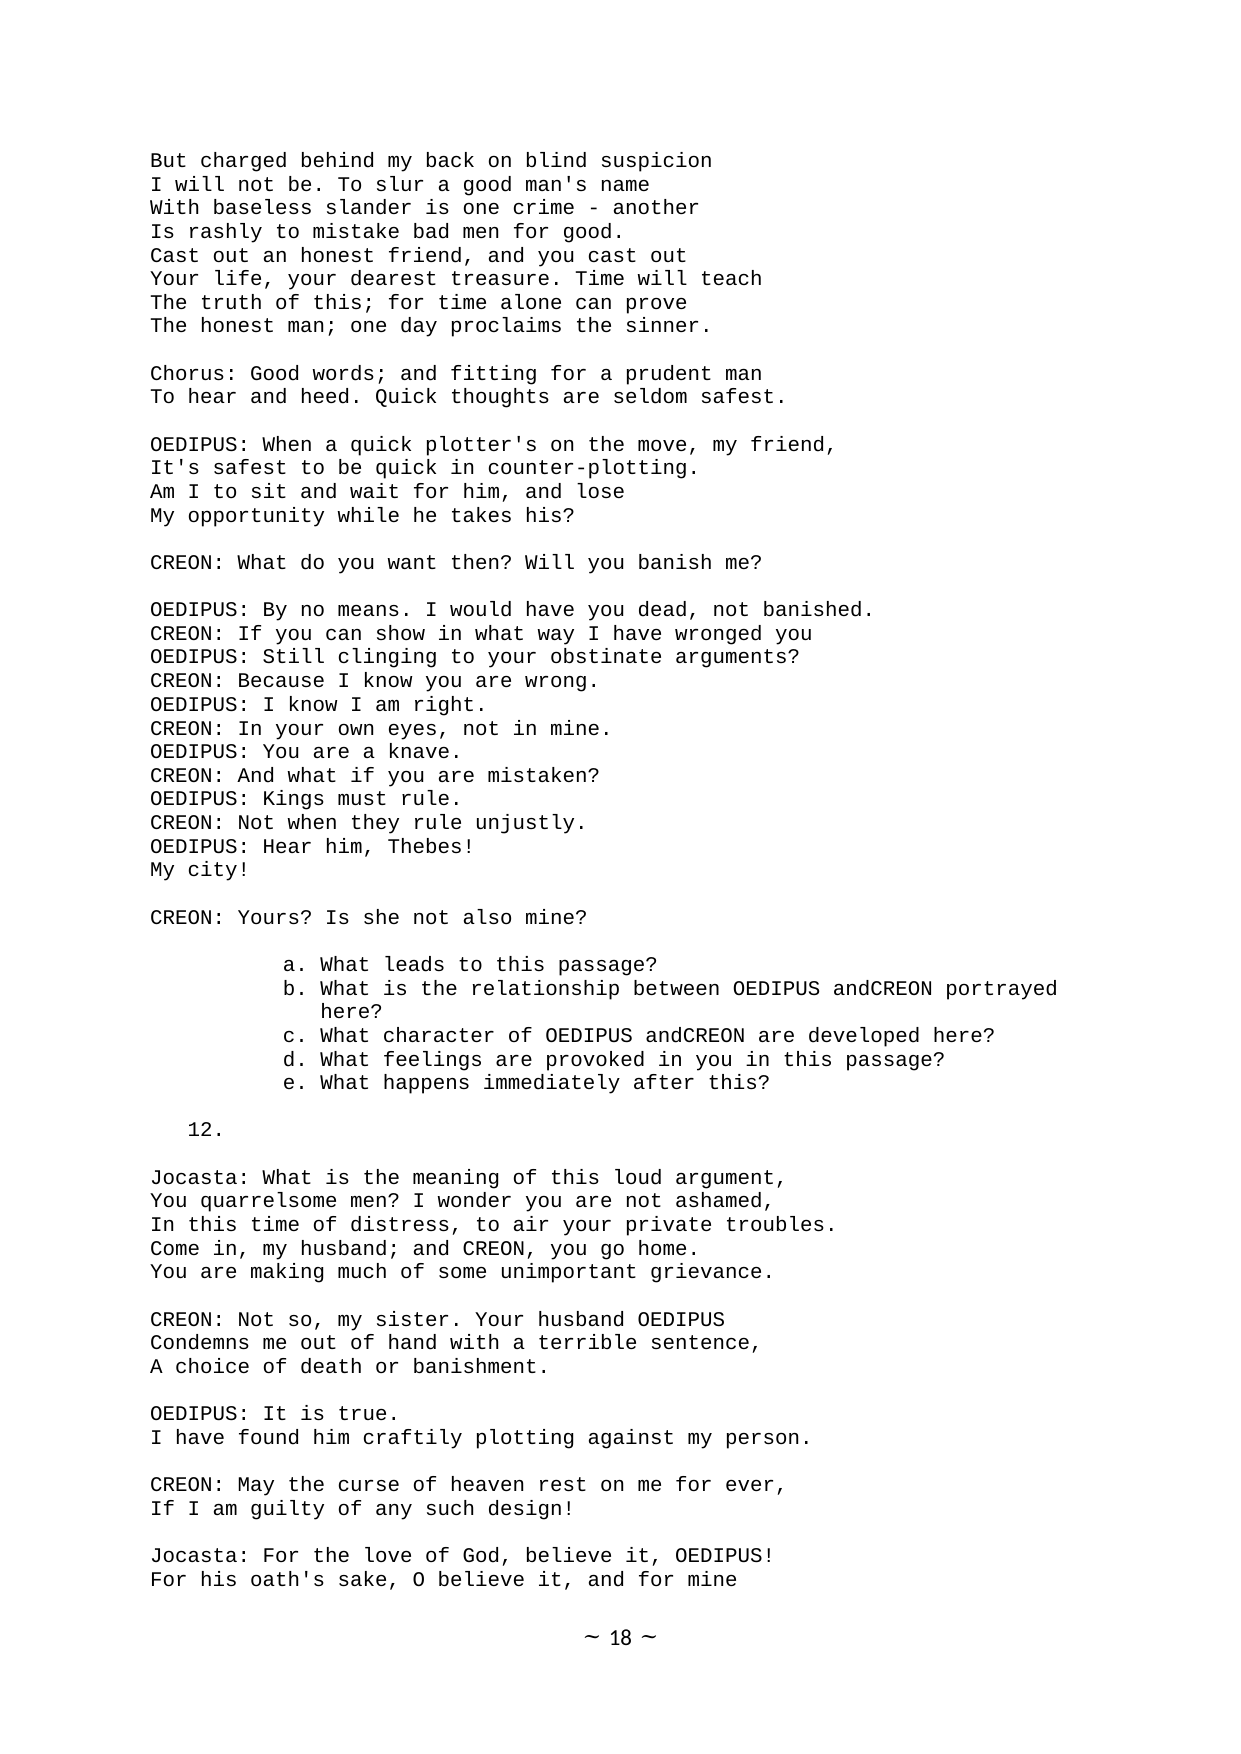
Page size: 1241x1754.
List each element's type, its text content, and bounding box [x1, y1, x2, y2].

list What feelings are provoked in you in this passage? [283, 1048, 1090, 1072]
text The honest man; one day proclaims the sinner. [150, 316, 1090, 339]
text A choice of death or banishment. [150, 1356, 1090, 1379]
text The truth of this; for time alone can prove [150, 292, 1090, 316]
text With baseless slander is one crime - another [150, 197, 1090, 221]
list What leads to this passage? [283, 954, 1090, 978]
text CREON: If you can show in what way I have wronged you [150, 623, 1090, 647]
text Your life, your dearest treasure. Time will teach [150, 268, 1090, 292]
text Come in, my husband; and CREON, you go home. [150, 1238, 1090, 1261]
text OEDIPUS: You are a knave. [150, 741, 1090, 765]
text CREON: Yours? Is she not also mine? [150, 907, 1090, 930]
text You are making much of some unimportant grievance. [150, 1261, 1090, 1285]
text If I am guilty of any such design! [150, 1498, 1090, 1521]
text To hear and heed. Quick thoughts are seldom safest. [150, 386, 1090, 410]
text CREON: In your own eyes, not in mine. [150, 717, 1090, 741]
text Chorus: Good words; and fitting for a prudent man [150, 363, 1090, 386]
text It's safest to be quick in counter-plotting. [150, 457, 1090, 481]
text I have found him craftily plotting against my person. [150, 1427, 1090, 1451]
text CREON: And what if you are mistaken? [150, 765, 1090, 788]
text CREON: What do you want then? Will you banish me? [150, 552, 1090, 576]
text Condemns me out of hand with a terrible sentence, [150, 1332, 1090, 1356]
text Is rashly to mistake bad men for good. [150, 221, 1090, 244]
text CREON: Because I know you are wrong. [150, 670, 1090, 694]
text OEDIPUS: Still clinging to your obstinate arguments? [150, 647, 1090, 670]
text CREON: Not when they rule unjustly. [150, 812, 1090, 836]
text OEDIPUS: Hear him, Thebes! [150, 836, 1090, 859]
list What character of OEDIPUS andCREON are developed here? [283, 1025, 1090, 1048]
text Jocasta: What is the meaning of this loud argument, [150, 1167, 1090, 1190]
text OEDIPUS: By no means. I would have you dead, not banished. [150, 599, 1090, 623]
text Am I to sit and wait for him, and lose [150, 481, 1090, 505]
text My city! [150, 859, 1090, 883]
text OEDIPUS: It is true. [150, 1403, 1090, 1427]
list What happens immediately after this? [283, 1072, 1090, 1096]
text For his oath's sake, O believe it, and for mine [150, 1569, 1090, 1592]
text OEDIPUS: When a quick plotter's on the move, my friend, [150, 434, 1090, 457]
text CREON: May the curse of heaven rest on me for ever, [150, 1474, 1090, 1498]
text In this time of distress, to air your private troubles. [150, 1214, 1090, 1238]
text OEDIPUS: Kings must rule. [150, 788, 1090, 812]
text You quarrelsome men? I wonder you are not ashamed, [150, 1190, 1090, 1214]
text Jocasta: For the love of God, believe it, OEDIPUS! [150, 1545, 1090, 1569]
text OEDIPUS: I know I am right. [150, 694, 1090, 717]
text My opportunity while he takes his? [150, 505, 1090, 528]
text But charged behind my back on blind suspicion [150, 150, 1090, 174]
text I will not be. To slur a good man's name [150, 174, 1090, 197]
list What is the relationship between OEDIPUS andCREON portrayed here? [283, 978, 1090, 1025]
text Cast out an honest friend, and you cast out [150, 244, 1090, 268]
text CREON: Not so, my sister. Your husband OEDIPUS [150, 1309, 1090, 1332]
